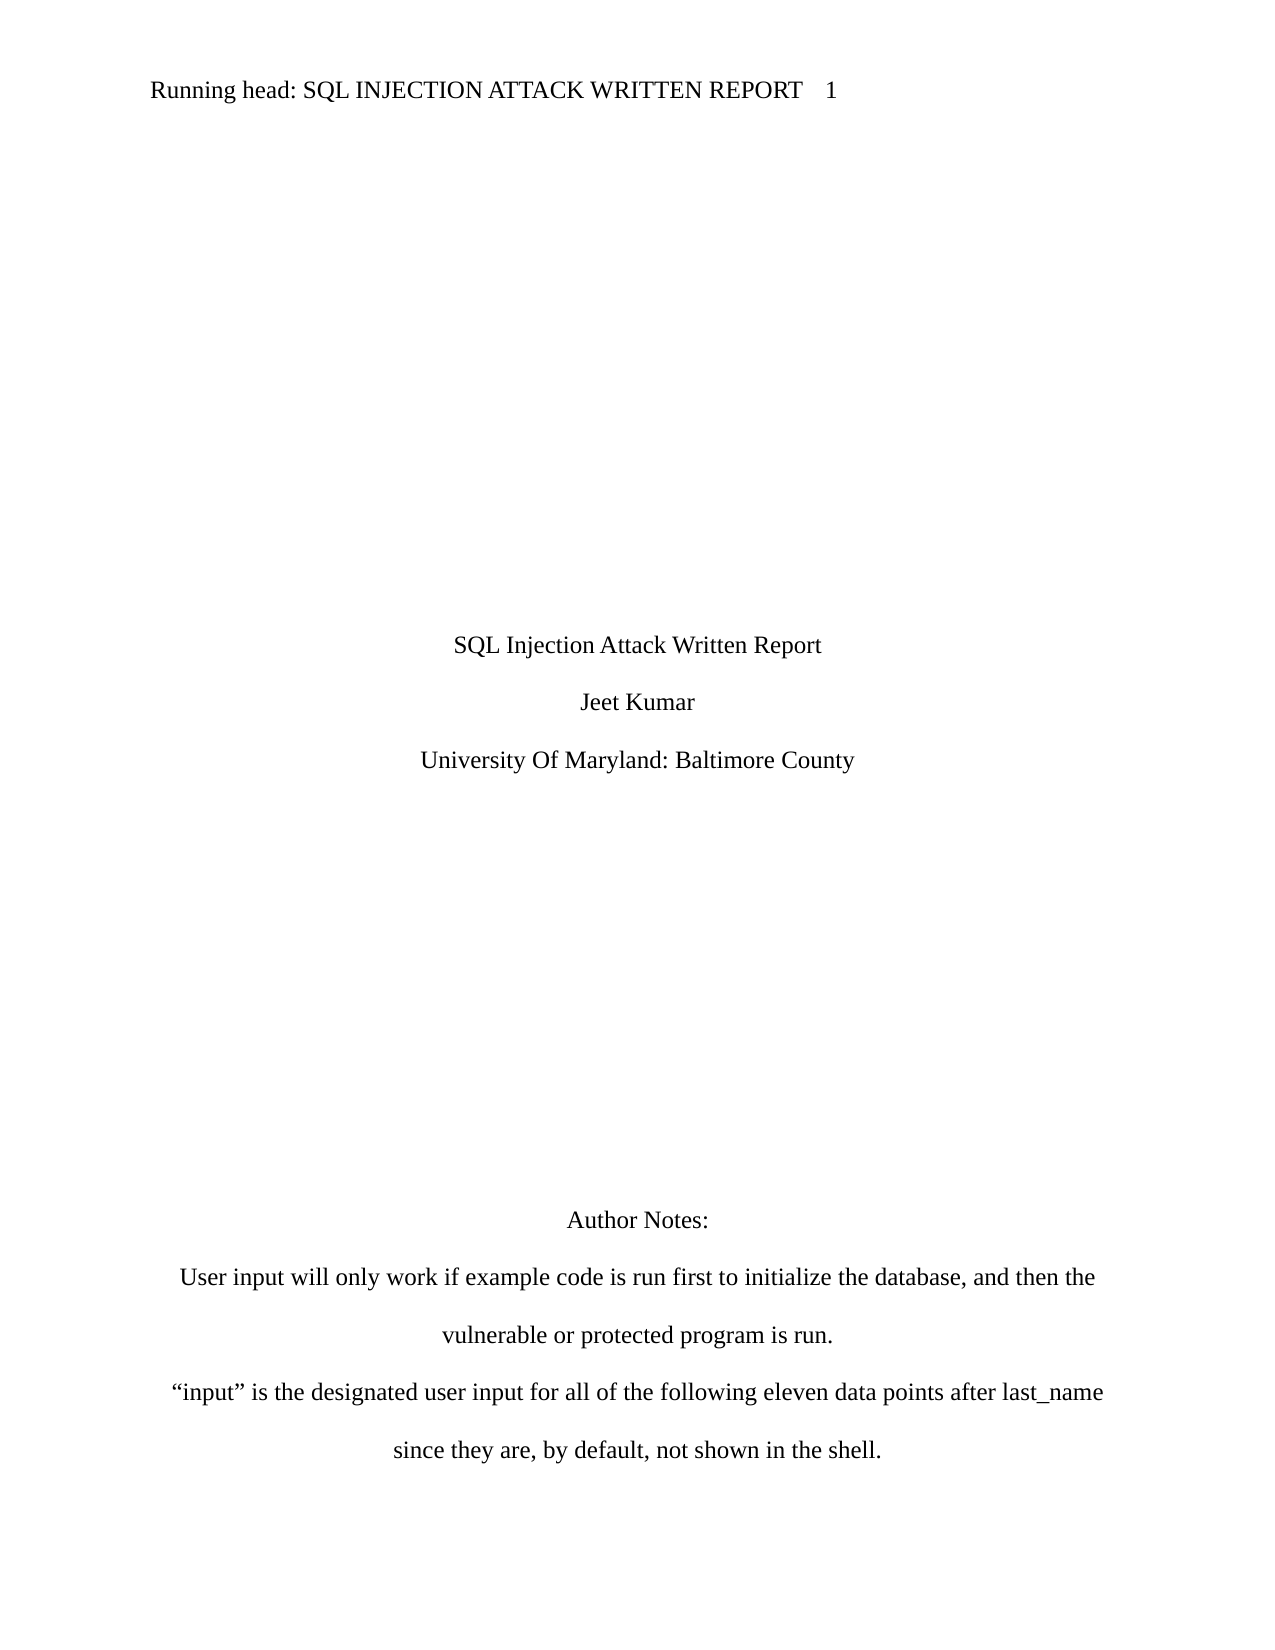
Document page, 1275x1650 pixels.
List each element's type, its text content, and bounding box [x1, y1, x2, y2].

title “input” is the designated user input for all of the following eleven data points after last_name since they are, by default, not shown in the shell. [150, 1377, 1125, 1464]
title User input will only work if example code is run first to initialize the database, and then the vulnerable or protected program is run. [150, 1262, 1125, 1349]
title University Of Maryland: Baltimore County [150, 745, 1125, 774]
title Author Notes: [150, 1205, 1125, 1234]
title Jeet Kumar [150, 687, 1125, 716]
